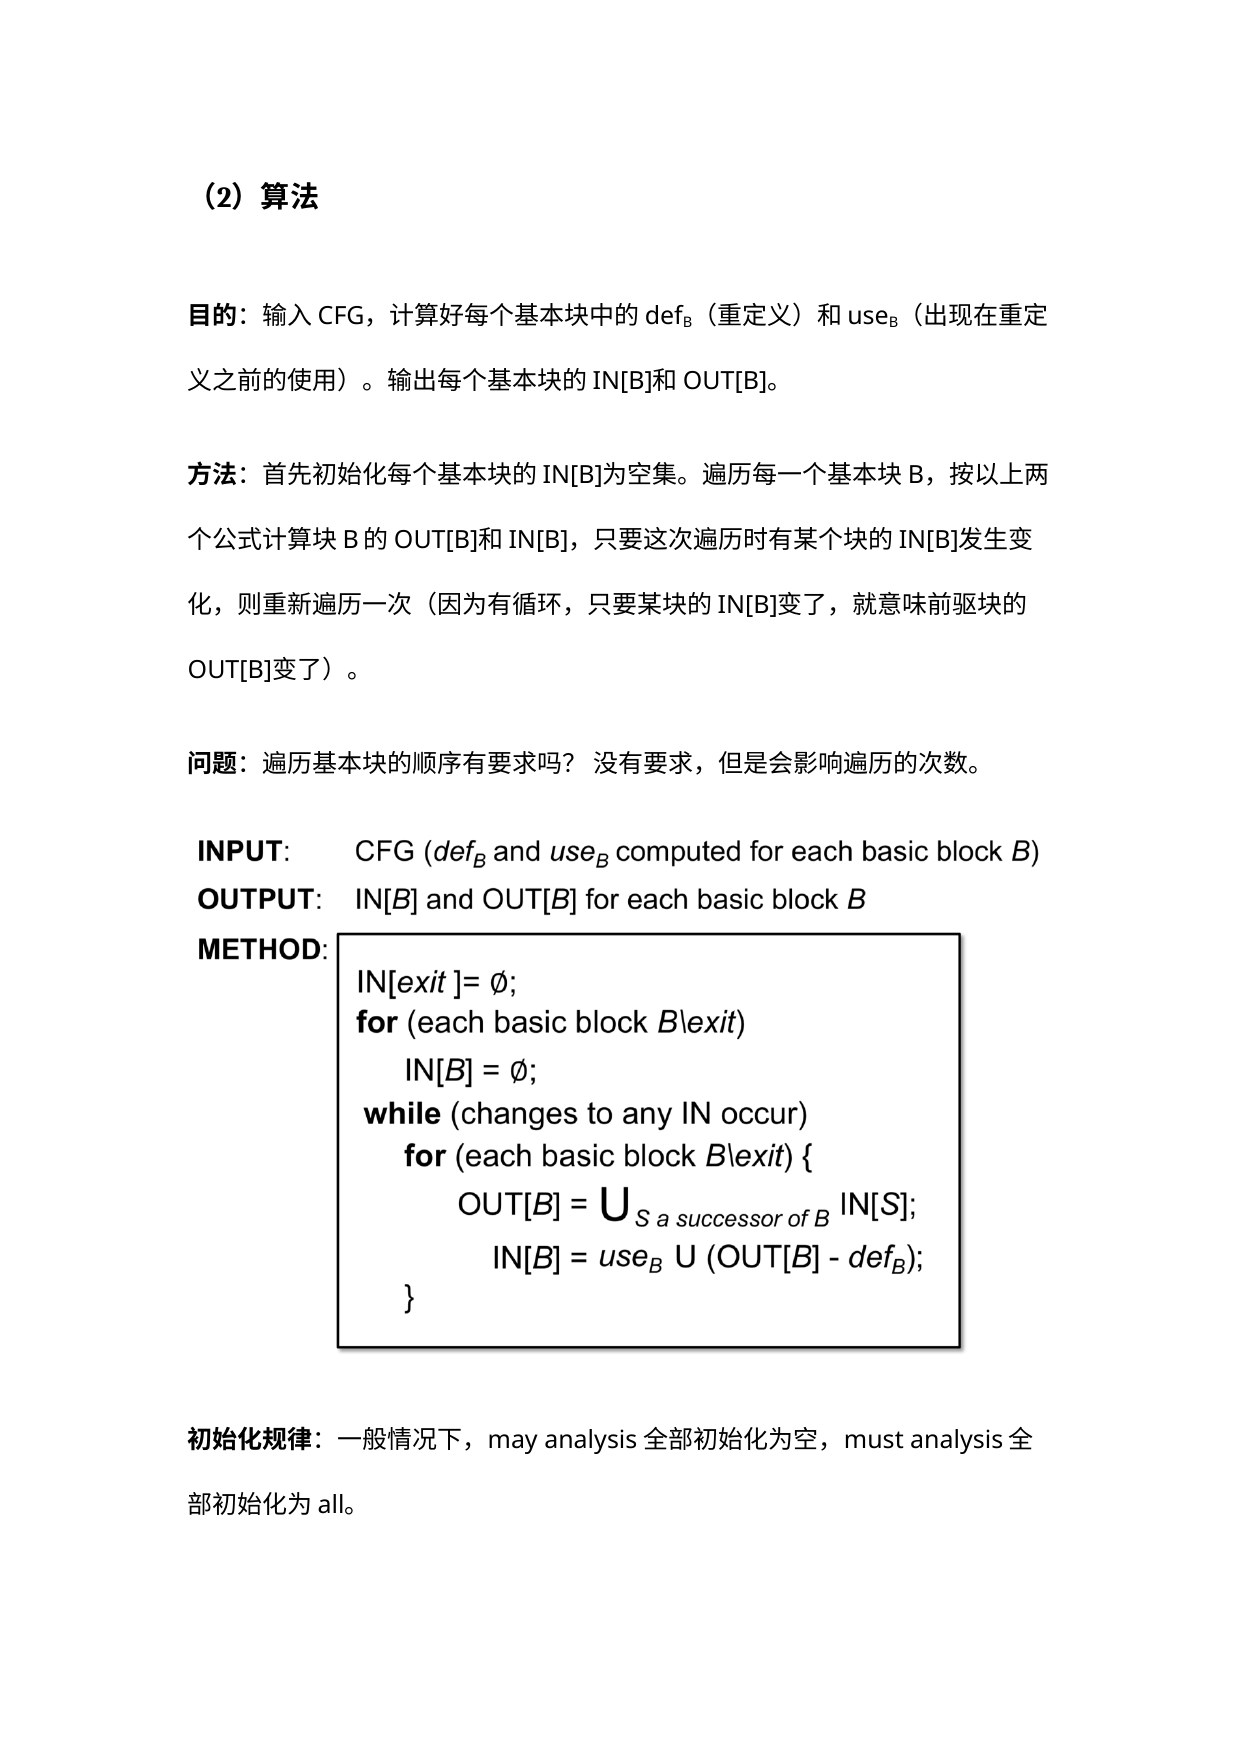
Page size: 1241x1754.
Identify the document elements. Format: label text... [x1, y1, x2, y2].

text 初始化规律：一般情况下，may analysis 全部初始化为空，must analysis全部初始化为all。 [187, 1405, 1053, 1535]
text 问题：遍历基本块的顺序有要求吗？ 没有要求，但是会影响遍历的次数。 [187, 729, 1053, 794]
text 目的：输入CFG，计算好每个基本块中的defB（重定义）和useB（出现在重定义之前的使用）。输出每个基本块的IN[B]和OUT[B]。 [187, 281, 1053, 411]
picture [187, 823, 1053, 1364]
subtitle （2）算法 [187, 162, 1053, 227]
text 方法：首先初始化每个基本块的IN[B]为空集。遍历每一个基本块B，按以上两个公式计算块B的OUT[B]和IN[B]，只要这次遍历时有某个块的IN[B]发生变化，则重新遍历一次（因为有循环，只要某块的IN[B]变了，就意味前驱块的OUT[B]变了）。 [187, 440, 1053, 700]
